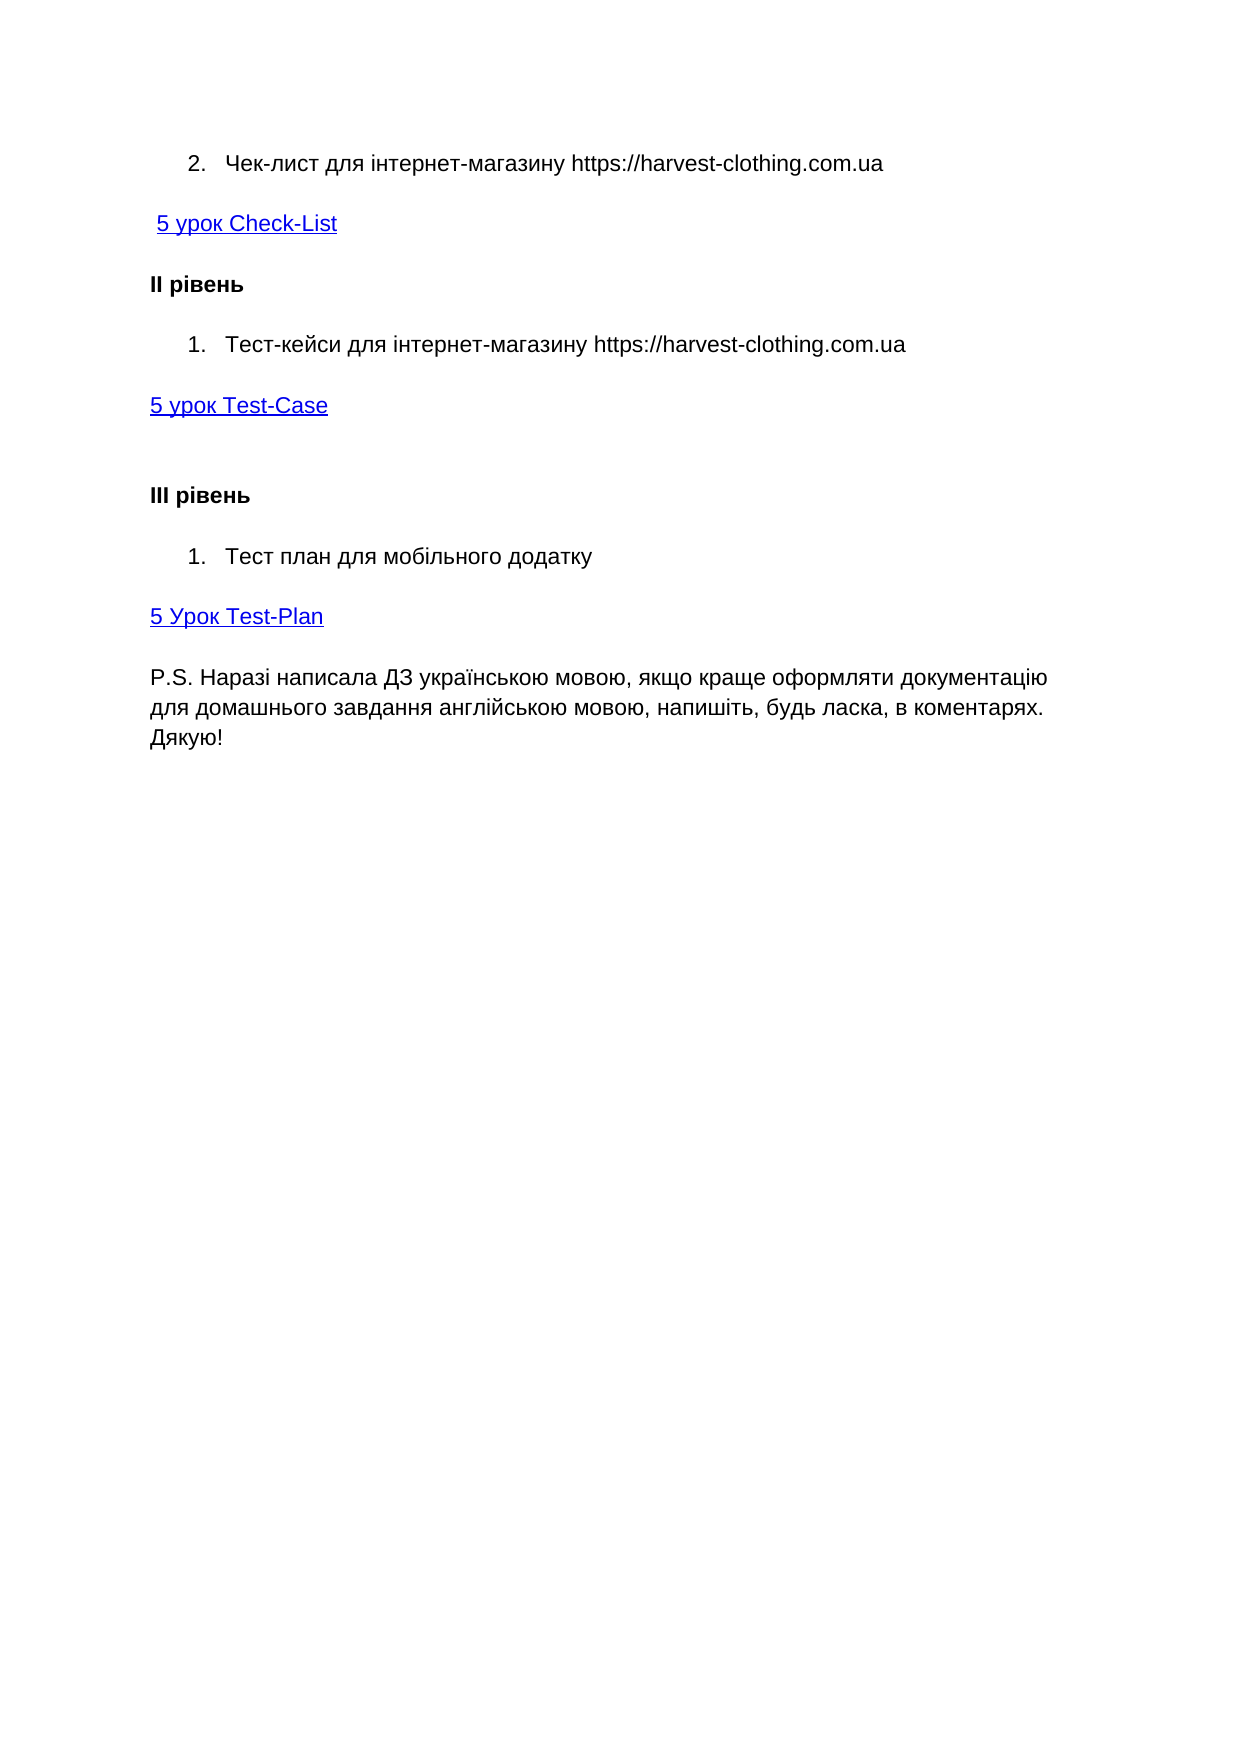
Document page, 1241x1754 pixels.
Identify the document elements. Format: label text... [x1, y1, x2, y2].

list Тест план для мобільного додатку [187, 543, 1090, 569]
list Тест-кейси для інтернет-магазину https://harvest-clothing.com.ua [187, 331, 1090, 358]
text ІІ рівень [150, 271, 1090, 297]
text 5 Урок Test-Plan [150, 603, 1090, 629]
text ІІІ рівень [150, 482, 1090, 509]
text 5 урок Check-List [150, 210, 1090, 237]
text 5 урок Test-Case [150, 392, 1090, 418]
text P.S. Наразі написала ДЗ українською мовою, якщо краще оформляти документацію для домашнього завдання англійською мовою, напишіть, будь ласка, в коментарях. Дякую! [150, 663, 1090, 750]
list Чек-лист для інтернет-магазину https://harvest-clothing.com.ua [187, 150, 1090, 176]
